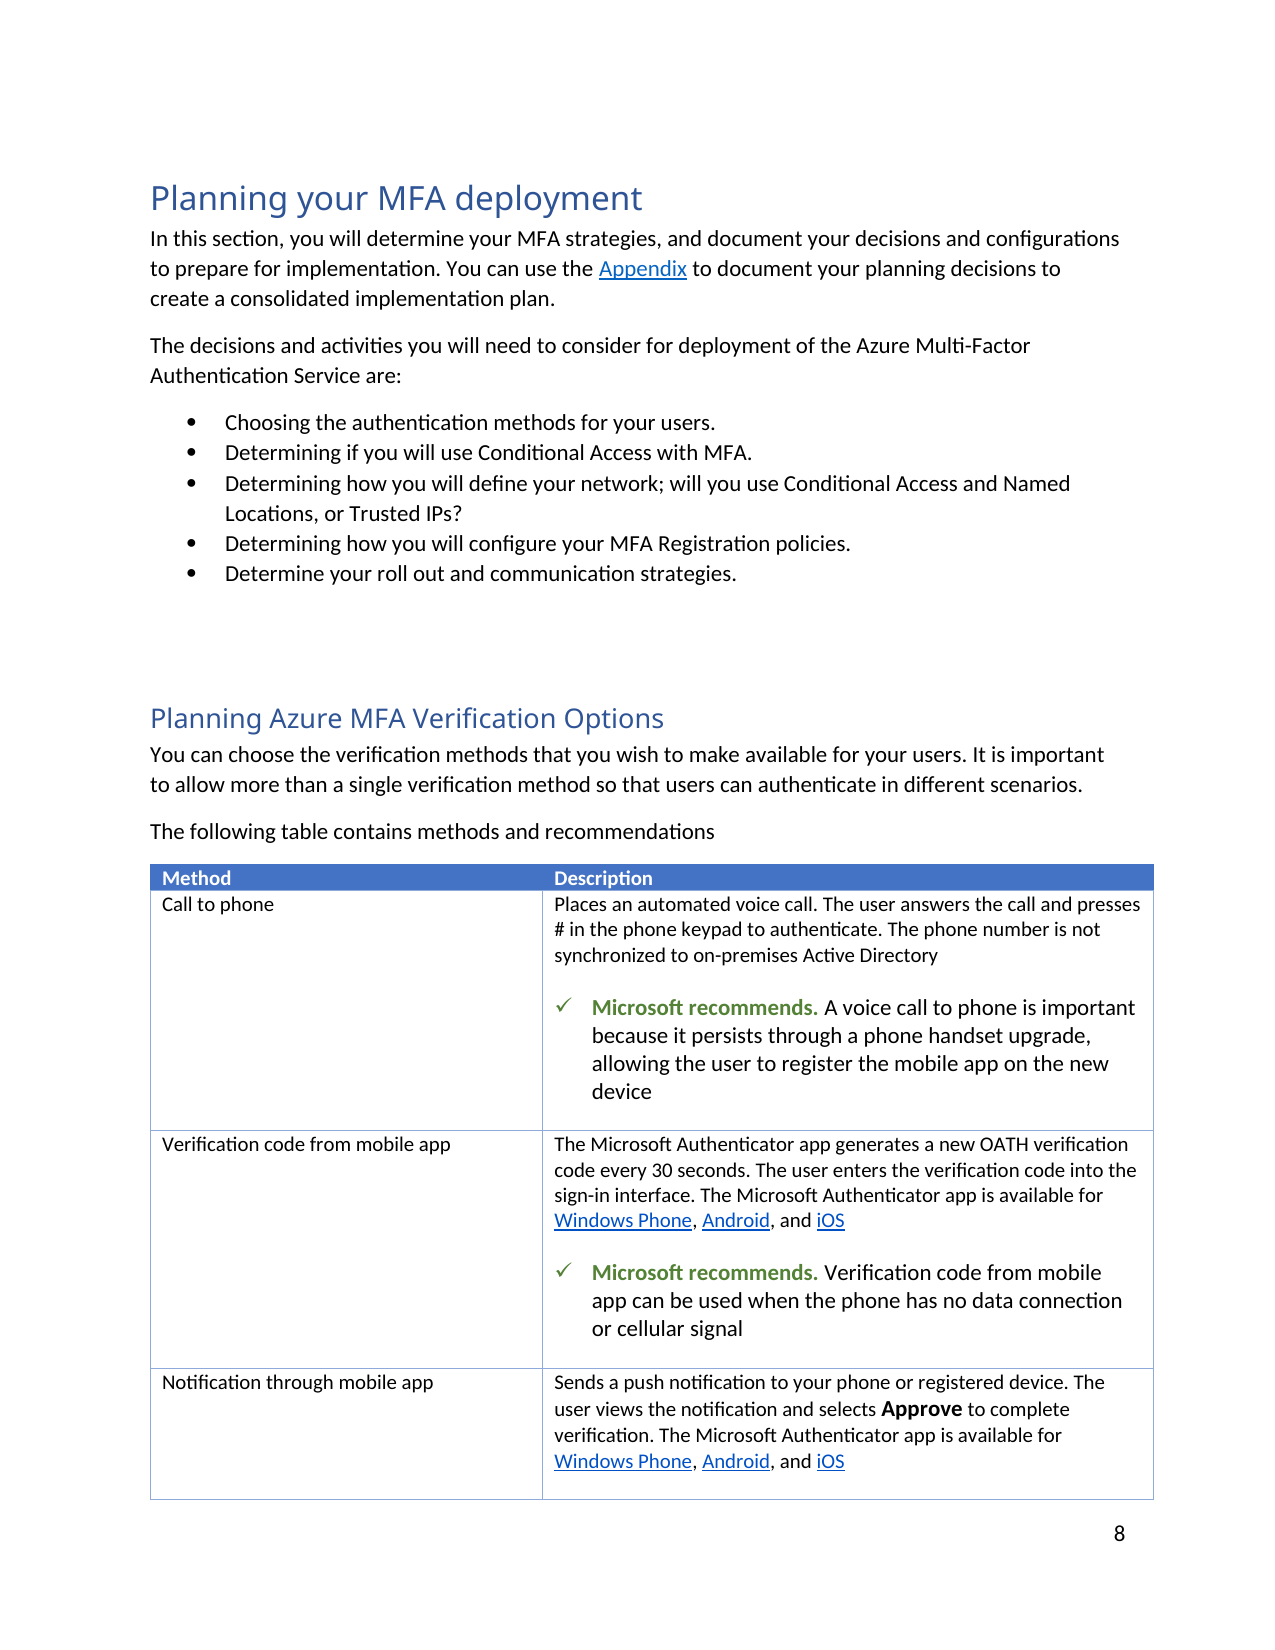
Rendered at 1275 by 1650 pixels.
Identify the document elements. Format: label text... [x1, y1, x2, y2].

list Determine your roll out and communication strategies. [187, 559, 1125, 587]
table_cell Places an automated voice call. The user answers the call and presses # in the phone keypad to authenticate. The phone number is not synchronized to on-premises Active Directory Microsoft recommends. A voice call to phone is important because it persists through a phone handset upgrade, allowing the user to register the mobile app on the new device [543, 891, 1153, 1130]
table_header Description [543, 865, 1153, 890]
table_cell Verification code from mobile app [151, 1131, 542, 1368]
subtitle Planning your MFA deployment [150, 175, 1125, 220]
table_cell Call to phone [151, 891, 542, 1130]
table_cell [151, 1369, 542, 1499]
subtitle Planning Azure MFA Verification Options [150, 700, 1125, 737]
list Determining if you will use Conditional Access with MFA. [187, 438, 1125, 467]
list Choosing the authentication methods for your users. [187, 408, 1125, 436]
table_cell The Microsoft Authenticator app generates a new OATH verification code every 30 seconds. The user enters the verification code into the sign-in interface. The Microsoft Authenticator app is available for Windows Phone, Android, and iOS Microsoft recommends. Verification code from mobile app can be used when the phone has no data connection or cellular signal [543, 1131, 1153, 1368]
text The decisions and activities you will need to consider for deployment of the Azure Multi-Factor Authentication Service are: [150, 331, 1125, 389]
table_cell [543, 1369, 1153, 1499]
text The following table contains methods and recommendations [150, 817, 1125, 845]
list Determining how you will configure your MFA Registration policies. [187, 529, 1125, 557]
text In this section, you will determine your MFA strategies, and document your decisions and configurations to prepare for implementation. You can use the Appendix to document your planning decisions to create a consolidated implementation plan. [150, 224, 1125, 312]
text You can choose the verification methods that you wish to make available for your users. It is important to allow more than a single verification method so that users can authenticate in different scenarios. [150, 740, 1125, 798]
list Determining how you will define your network; will you use Conditional Access and Named Locations, or Trusted IPs? [187, 469, 1125, 527]
table_header Method [151, 865, 542, 890]
